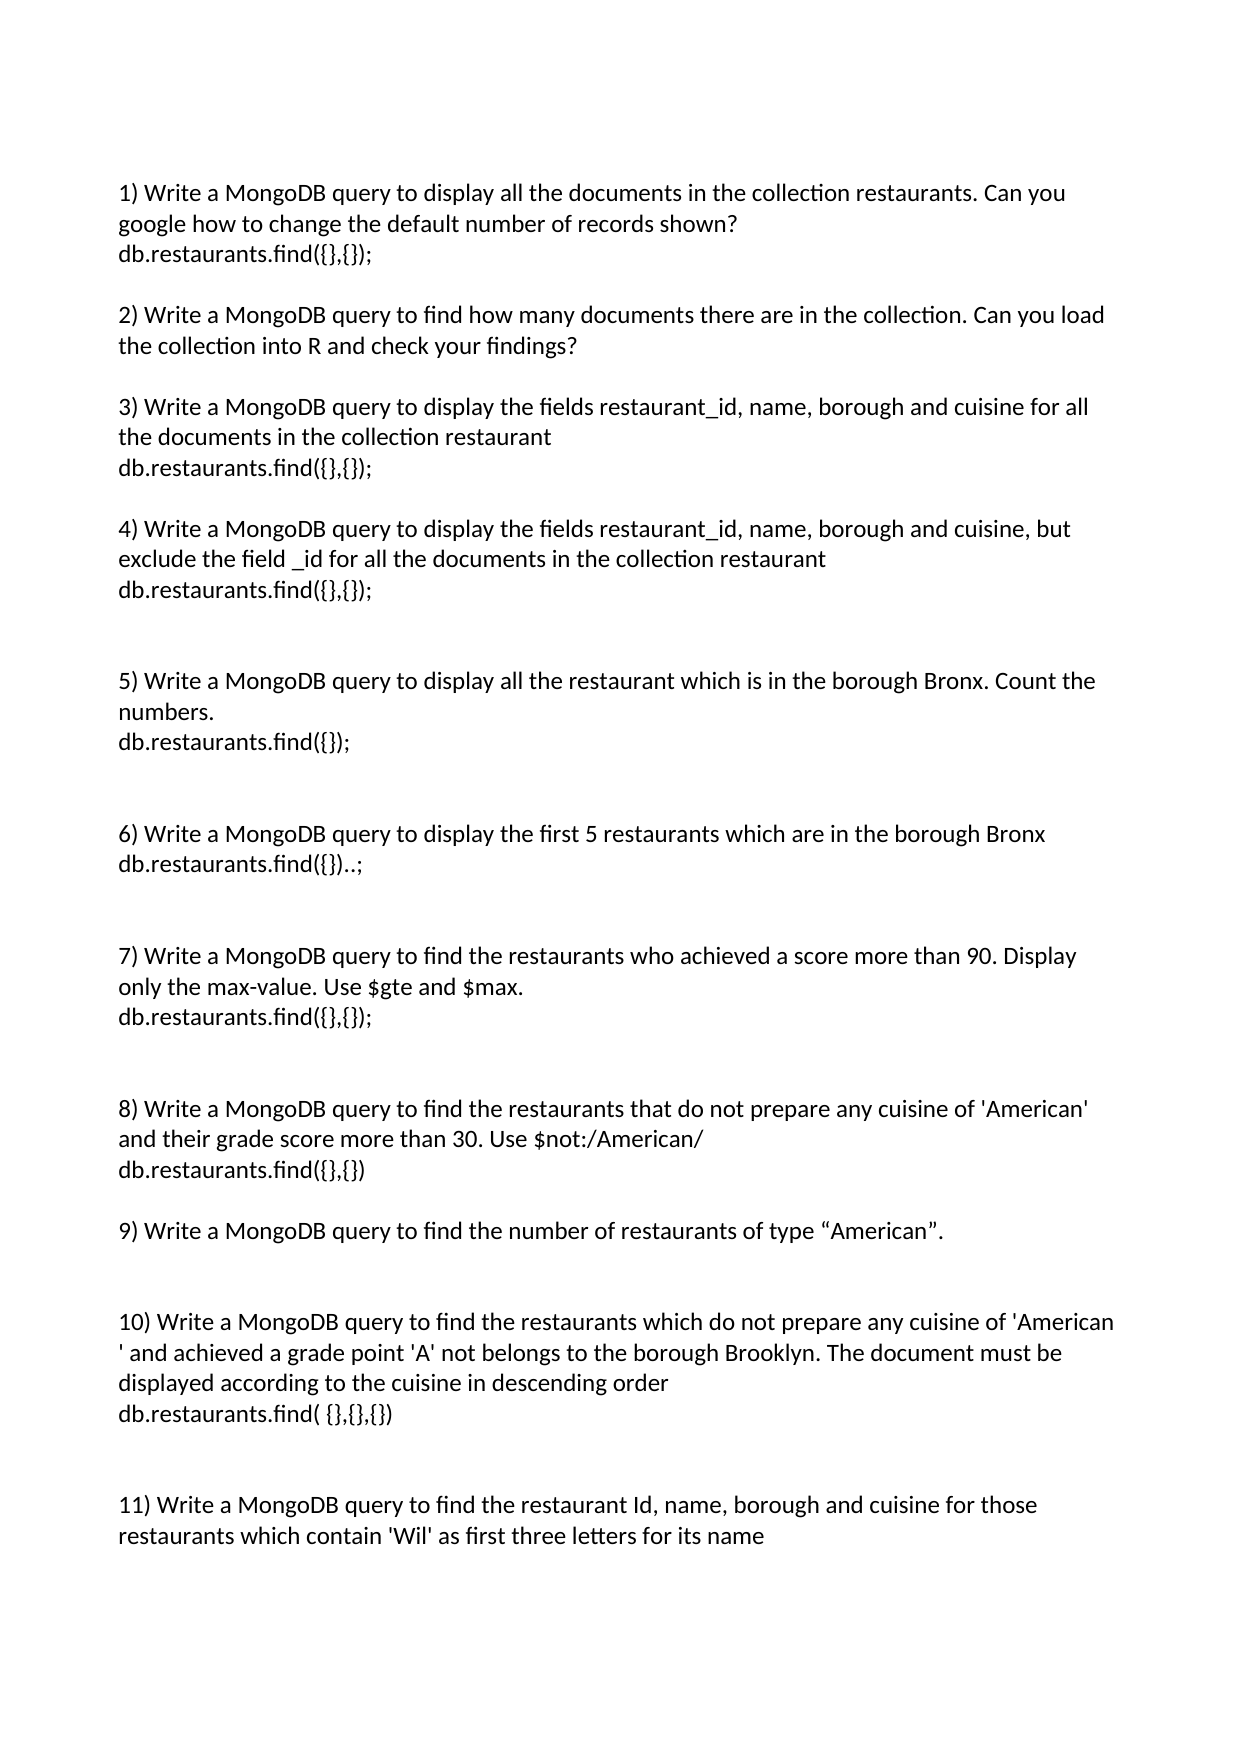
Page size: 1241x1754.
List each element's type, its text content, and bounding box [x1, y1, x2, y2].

text 3) Write a MongoDB query to display the fields restaurant_id, name, borough and cuisine for all the documents in the collection restaurant [118, 391, 1122, 452]
text 9) Write a MongoDB query to find the number of restaurants of type “American”. [118, 1215, 1122, 1245]
text 11) Write a MongoDB query to find the restaurant Id, name, borough and cuisine for those restaurants which contain 'Wil' as first three letters for its name [118, 1489, 1122, 1551]
text 1) Write a MongoDB query to display all the documents in the collection restaurants. Can you google how to change the default number of records shown? [118, 177, 1122, 238]
text 2) Write a MongoDB query to find how many documents there are in the collection. Can you load the collection into R and check your findings? [118, 299, 1122, 360]
text db.restaurants.find({},{}); [118, 238, 1122, 269]
text db.restaurants.find( {},{},{}) [118, 1398, 1122, 1428]
text db.restaurants.find({})..; [118, 849, 1122, 879]
text 10) Write a MongoDB query to find the restaurants which do not prepare any cuisine of 'American ' and achieved a grade point 'A' not belongs to the borough Brooklyn. The document must be displayed according to the cuisine in descending order [118, 1306, 1122, 1398]
text db.restaurants.find({},{}); [118, 452, 1122, 482]
text 8) Write a MongoDB query to find the restaurants that do not prepare any cuisine of 'American' and their grade score more than 30. Use $not:/American/ [118, 1093, 1122, 1154]
text 5) Write a MongoDB query to display all the restaurant which is in the borough Bronx. Count the numbers. [215, 666, 1122, 727]
text db.restaurants.find({},{}) [118, 1154, 1122, 1184]
text 4) Write a MongoDB query to display the fields restaurant_id, name, borough and cuisine, but exclude the field _id for all the documents in the collection restaurant [118, 513, 1122, 574]
text db.restaurants.find({}); [118, 727, 1122, 757]
text 6) Write a MongoDB query to display the first 5 restaurants which are in the borough Bronx [118, 818, 1122, 849]
text 7) Write a MongoDB query to find the restaurants who achieved a score more than 90. Display only the max-value. Use $gte and $max. [118, 940, 1122, 1001]
text db.restaurants.find({},{}); [118, 1001, 1122, 1032]
text db.restaurants.find({},{}); [118, 574, 1122, 604]
